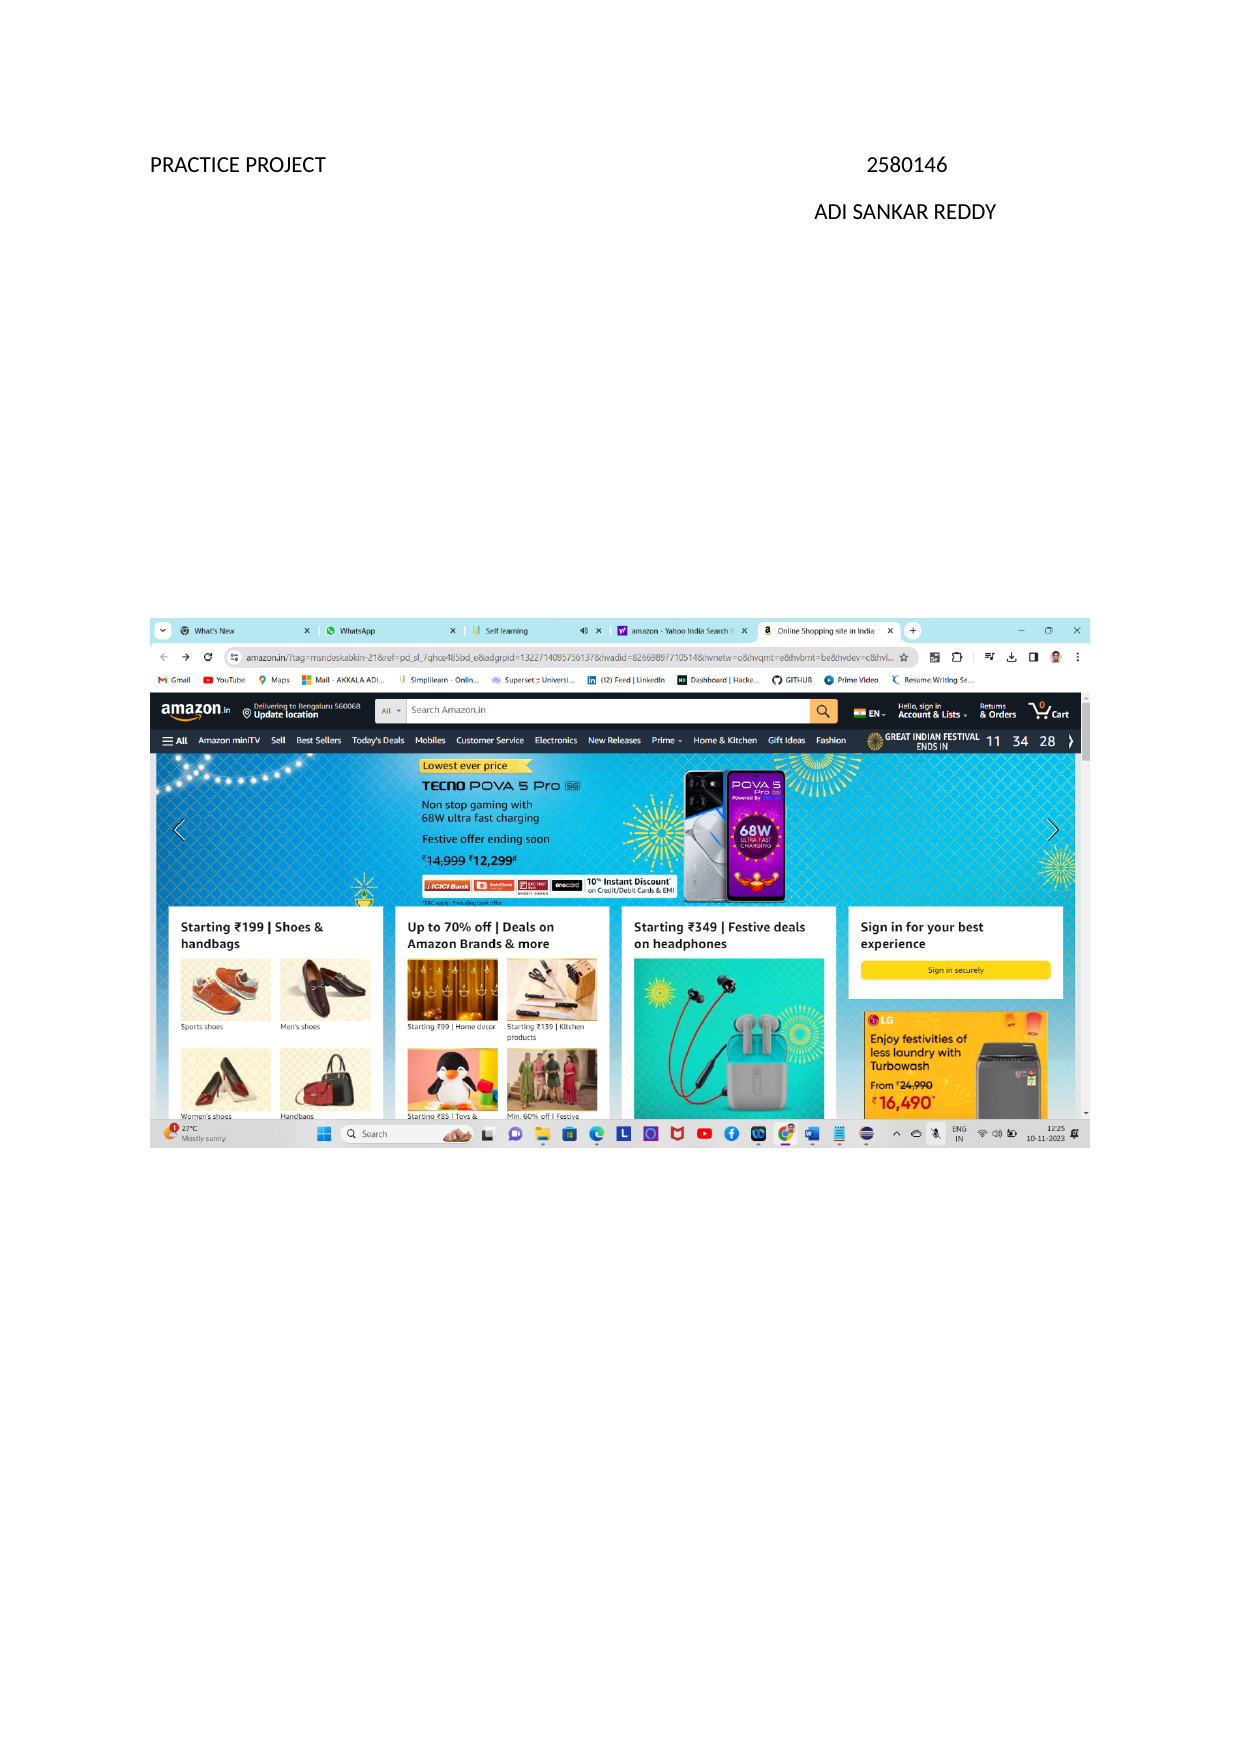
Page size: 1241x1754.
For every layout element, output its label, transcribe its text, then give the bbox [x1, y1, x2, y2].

text ADI SANKAR REDDY [150, 197, 1090, 225]
text PRACTICE PROJECT 2580146 [150, 150, 1090, 178]
picture [150, 618, 1091, 1148]
